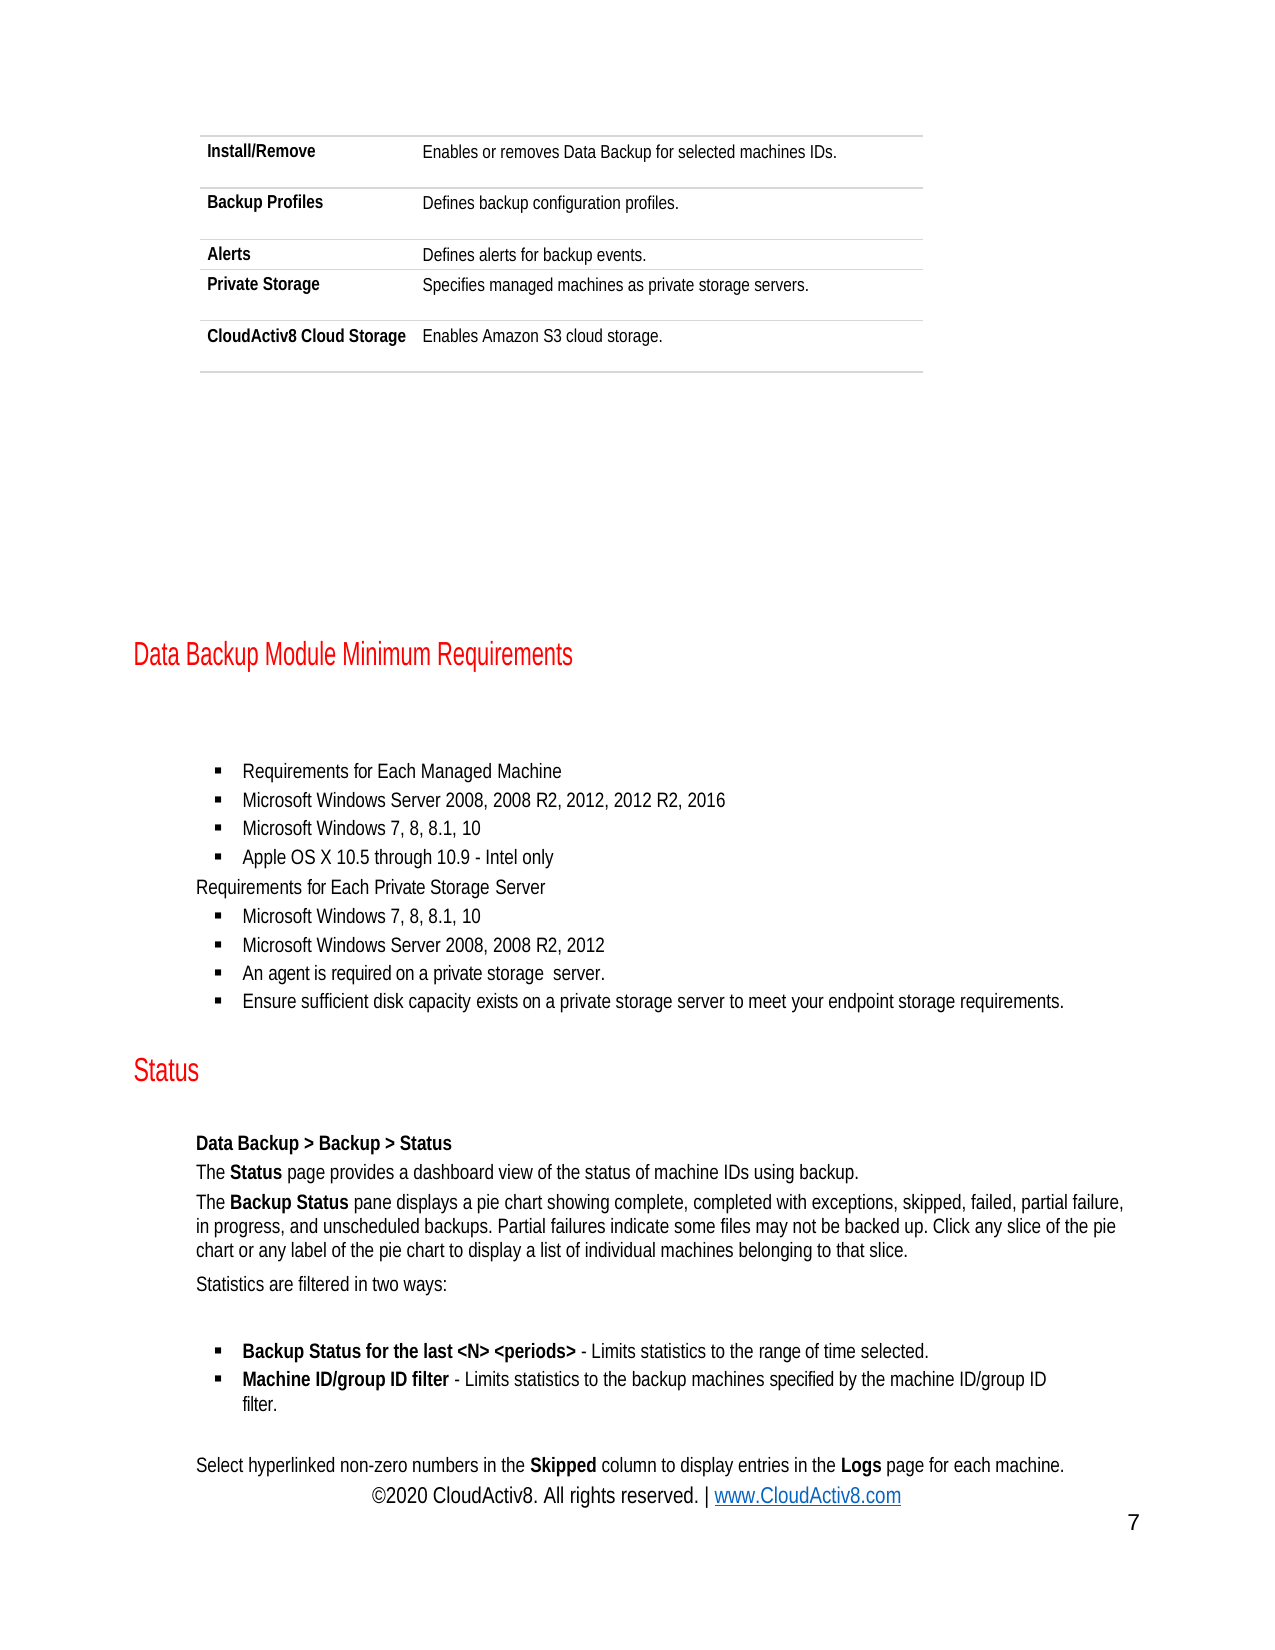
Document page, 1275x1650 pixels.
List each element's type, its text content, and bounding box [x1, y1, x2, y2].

table_cell Backup Profiles [200, 189, 415, 239]
list Microsoft Windows Server 2008, 2008 R2, 2012, 2012 R2, 2016 [213, 789, 1139, 812]
table_cell Alerts [200, 240, 415, 269]
list Machine ID/group ID filter - Limits statistics to the backup machines specified by the machine ID/group ID filter. [213, 1367, 1069, 1415]
table_cell Install/Remove [200, 137, 415, 187]
subtitle Data Backup Module Minimum Requirements [133, 622, 1139, 676]
list Requirements for Each Managed Machine [196, 759, 700, 783]
list Backup Status for the last <N> <periods> - Limits statistics to the range of time selected. [213, 1339, 1139, 1363]
text Statistics are filtered in two ways: [196, 1272, 1139, 1296]
table_cell Enables Amazon S3 cloud storage. [415, 321, 923, 371]
list An agent is required on a private storage server. [213, 961, 1139, 984]
list Microsoft Windows 7, 8, 8.1, 10 [213, 906, 1139, 928]
text The Status page provides a dashboard view of the status of machine IDs using backup. [196, 1160, 1139, 1184]
subtitle Data Backup > Backup > Status [196, 1131, 1139, 1155]
subtitle Status [133, 1038, 1139, 1092]
list Ensure sufficient disk capacity exists on a private storage server to meet your endpoint storage requirements. [213, 989, 1117, 1013]
list Apple OS X 10.5 through 10.9 - Intel only Requirements for Each Private Storage Server [196, 845, 625, 899]
list Microsoft Windows 7, 8, 8.1, 10 [213, 816, 1139, 840]
table_cell Private Storage [200, 270, 415, 319]
table_cell Defines backup configuration profiles. [415, 189, 923, 239]
list Microsoft Windows Server 2008, 2008 R2, 2012 [213, 933, 1139, 957]
text Select hyperlinked non-zero numbers in the Skipped column to display entries in the Logs page for each machine. [196, 1452, 1138, 1476]
text The Backup Status pane displays a pie chart showing complete, completed with exceptions, skipped, failed, partial failure, in progress, and unscheduled backups. Partial failures indicate some files may not be backed up. Click any slice of the pie chart or any label of the pie chart to display a list of individual machines belonging to that slice. [196, 1190, 1132, 1262]
table_cell Specifies managed machines as private storage servers. [415, 270, 923, 319]
table_cell CloudActiv8 Cloud Storage [200, 321, 415, 371]
table_cell Defines alerts for backup events. [415, 240, 923, 269]
table_cell Enables or removes Data Backup for selected machines IDs. [415, 137, 923, 187]
